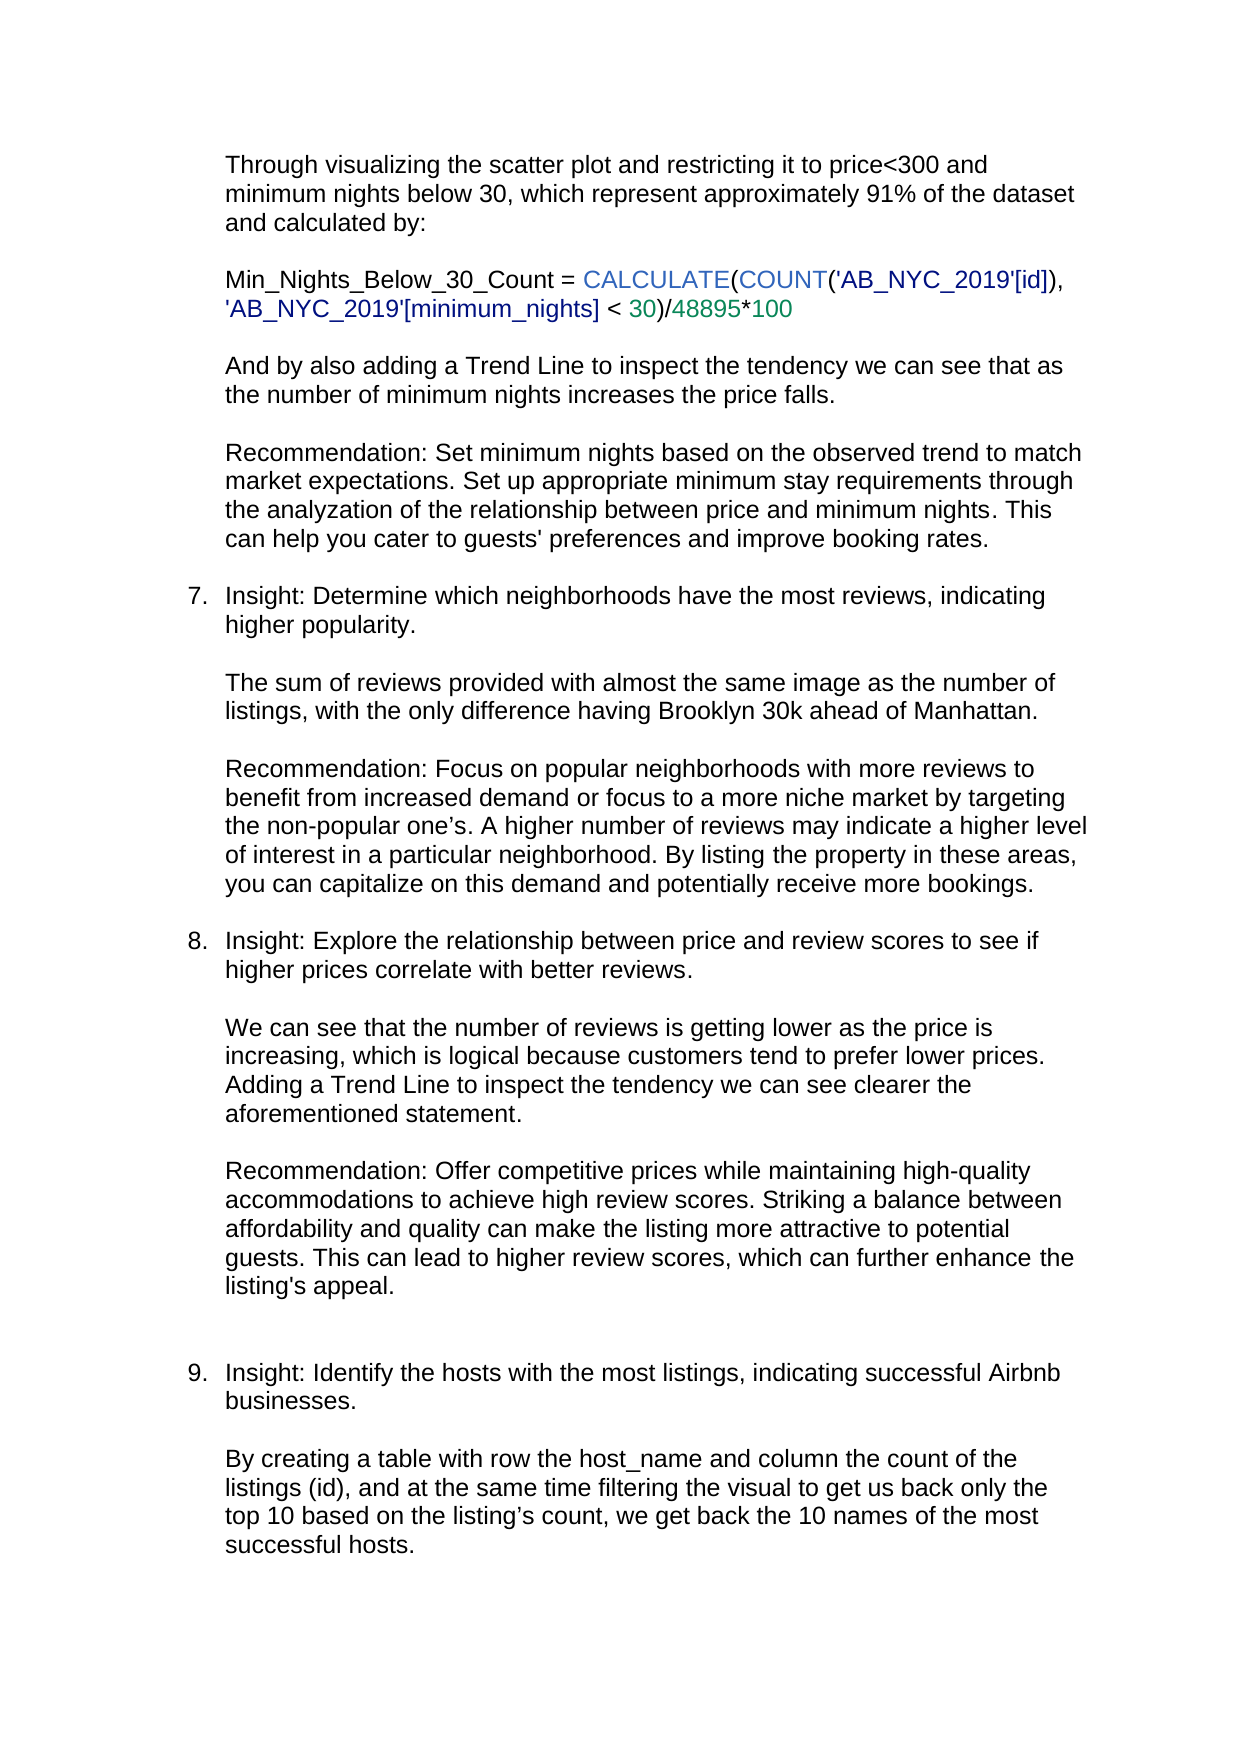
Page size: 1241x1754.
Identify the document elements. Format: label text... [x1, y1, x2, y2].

list Insight: Explore the relationship between price and review scores to see if higher prices correlate with better reviews. We can see that the number of reviews is getting lower as the price is increasing, which is logical because customers tend to prefer lower prices. Adding a Trend Line to inspect the tendency we can see clearer the aforementioned statement. Recommendation: Offer competitive prices while maintaining high-quality accommodations to achieve high review scores. Striking a balance between affordability and quality can make the listing more attractive to potential guests. This can lead to higher review scores, which can further enhance the listing's appeal. [187, 926, 1090, 1357]
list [187, 1357, 1090, 1587]
text Min_Nights_Below_30_Count = CALCULATE(COUNT('AB_NYC_2019'[id]), 'AB_NYC_2019'[minimum_nights] < 30)/48895*100 And by also adding a Trend Line to inspect the tendency we can see that as the number of minimum nights increases the price falls. Recommendation: Set minimum nights based on the observed trend to match market expectations. Set up appropriate minimum stay requirements through the analyzation of the relationship between price and minimum nights. This can help you cater to guests' preferences and improve booking rates. [225, 265, 1090, 581]
list Insight: Determine which neighborhoods have the most reviews, indicating higher popularity. The sum of reviews provided with almost the same image as the number of listings, with the only difference having Brooklyn 30k ahead of Manhattan. Recommendation: Focus on popular neighborhoods with more reviews to benefit from increased demand or focus to a more niche market by targeting the non-popular one’s. A higher number of reviews may indicate a higher level of interest in a particular neighborhood. By listing the property in these areas, you can capitalize on this demand and potentially receive more bookings. [187, 581, 1090, 926]
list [187, 150, 1090, 236]
